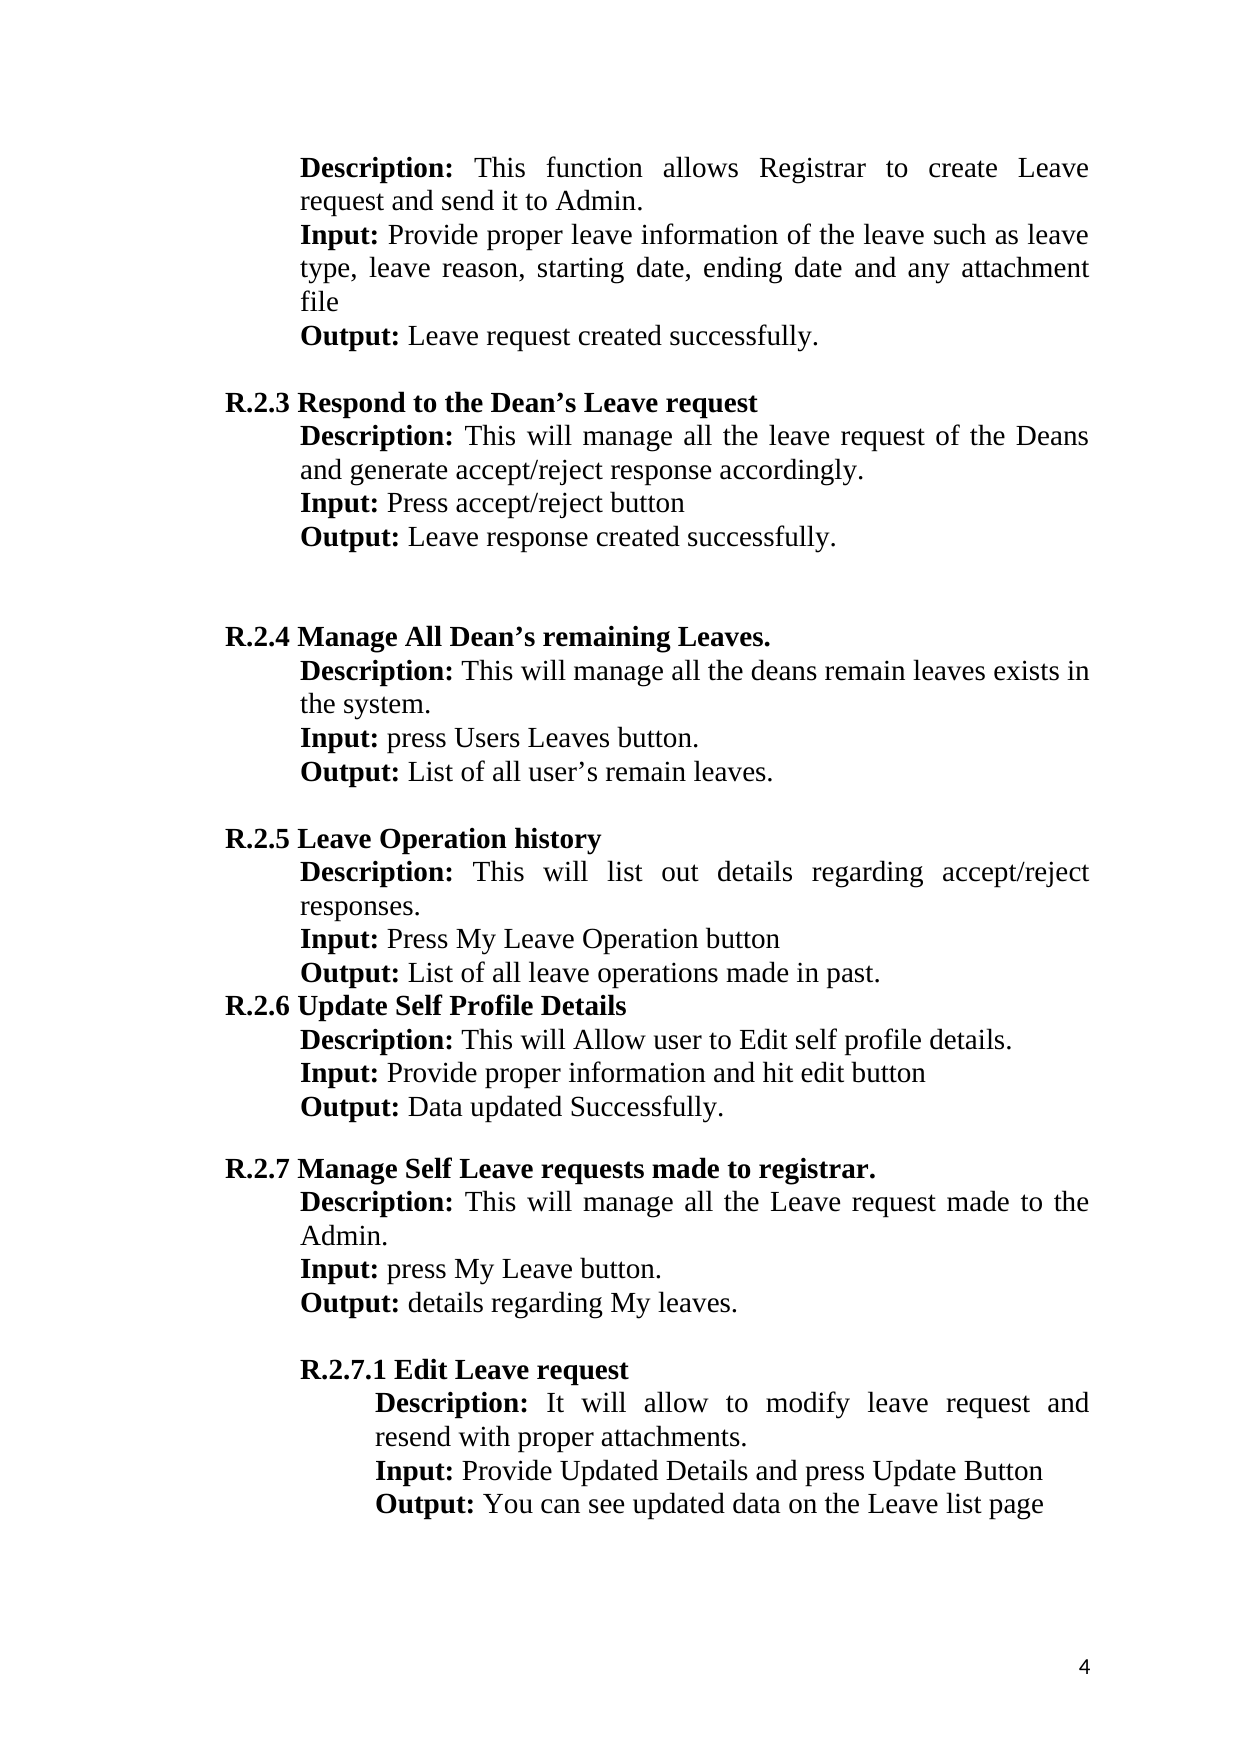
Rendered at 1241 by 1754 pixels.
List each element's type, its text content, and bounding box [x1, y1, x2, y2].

text Description: This function allows Registrar to create Leave request and send it to Admin. [300, 150, 1090, 217]
text R.2.7.1 Edit Leave request [225, 1352, 1090, 1386]
text Input: Press accept/reject button [150, 485, 1090, 519]
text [300, 1486, 1090, 1520]
text R.2.4 Manage All Dean’s remaining Leaves. [150, 619, 1090, 653]
text R.2.5 Leave Operation history [150, 821, 1090, 854]
text Output: details regarding My leaves. [225, 1285, 1090, 1318]
text Description: This will manage all the Leave request made to the Admin. [300, 1184, 1090, 1251]
text R.2.3 Respond to the Dean’s Leave request [150, 385, 1090, 418]
text Description: This will manage all the leave request of the Deans and generate accept/reject response accordingly. [300, 418, 1090, 485]
text Output: List of all user’s remain leaves. [225, 754, 1090, 787]
text Description: This will list out details regarding accept/reject responses. [300, 854, 1090, 921]
text Input: Provide proper leave information of the leave such as leave type, leave reason, starting date, ending date and any attachment file [300, 217, 1090, 318]
text Output: Data updated Successfully. [225, 1089, 1090, 1123]
text Output: Leave response created successfully. [225, 519, 1090, 552]
text R.2.7 Manage Self Leave requests made to registrar. [150, 1151, 1090, 1184]
text Output: Leave request created successfully. [225, 318, 1090, 351]
text Input: Provide proper information and hit edit button [150, 1056, 1090, 1089]
text Input: Press My Leave Operation button [150, 921, 1090, 955]
text Input: press Users Leaves button. [150, 720, 1090, 754]
text Description: This will Allow user to Edit self profile details. [300, 1022, 1090, 1056]
text R.2.6 Update Self Profile Details [150, 988, 1090, 1022]
text Input: press My Leave button. [150, 1251, 1090, 1285]
text Description: It will allow to modify leave request and resend with proper attachments. [375, 1386, 1090, 1453]
text Output: List of all leave operations made in past. [225, 955, 1090, 988]
text Description: This will manage all the deans remain leaves exists in the system. [300, 653, 1090, 720]
text Input: Provide Updated Details and press Update Button [150, 1453, 1090, 1486]
